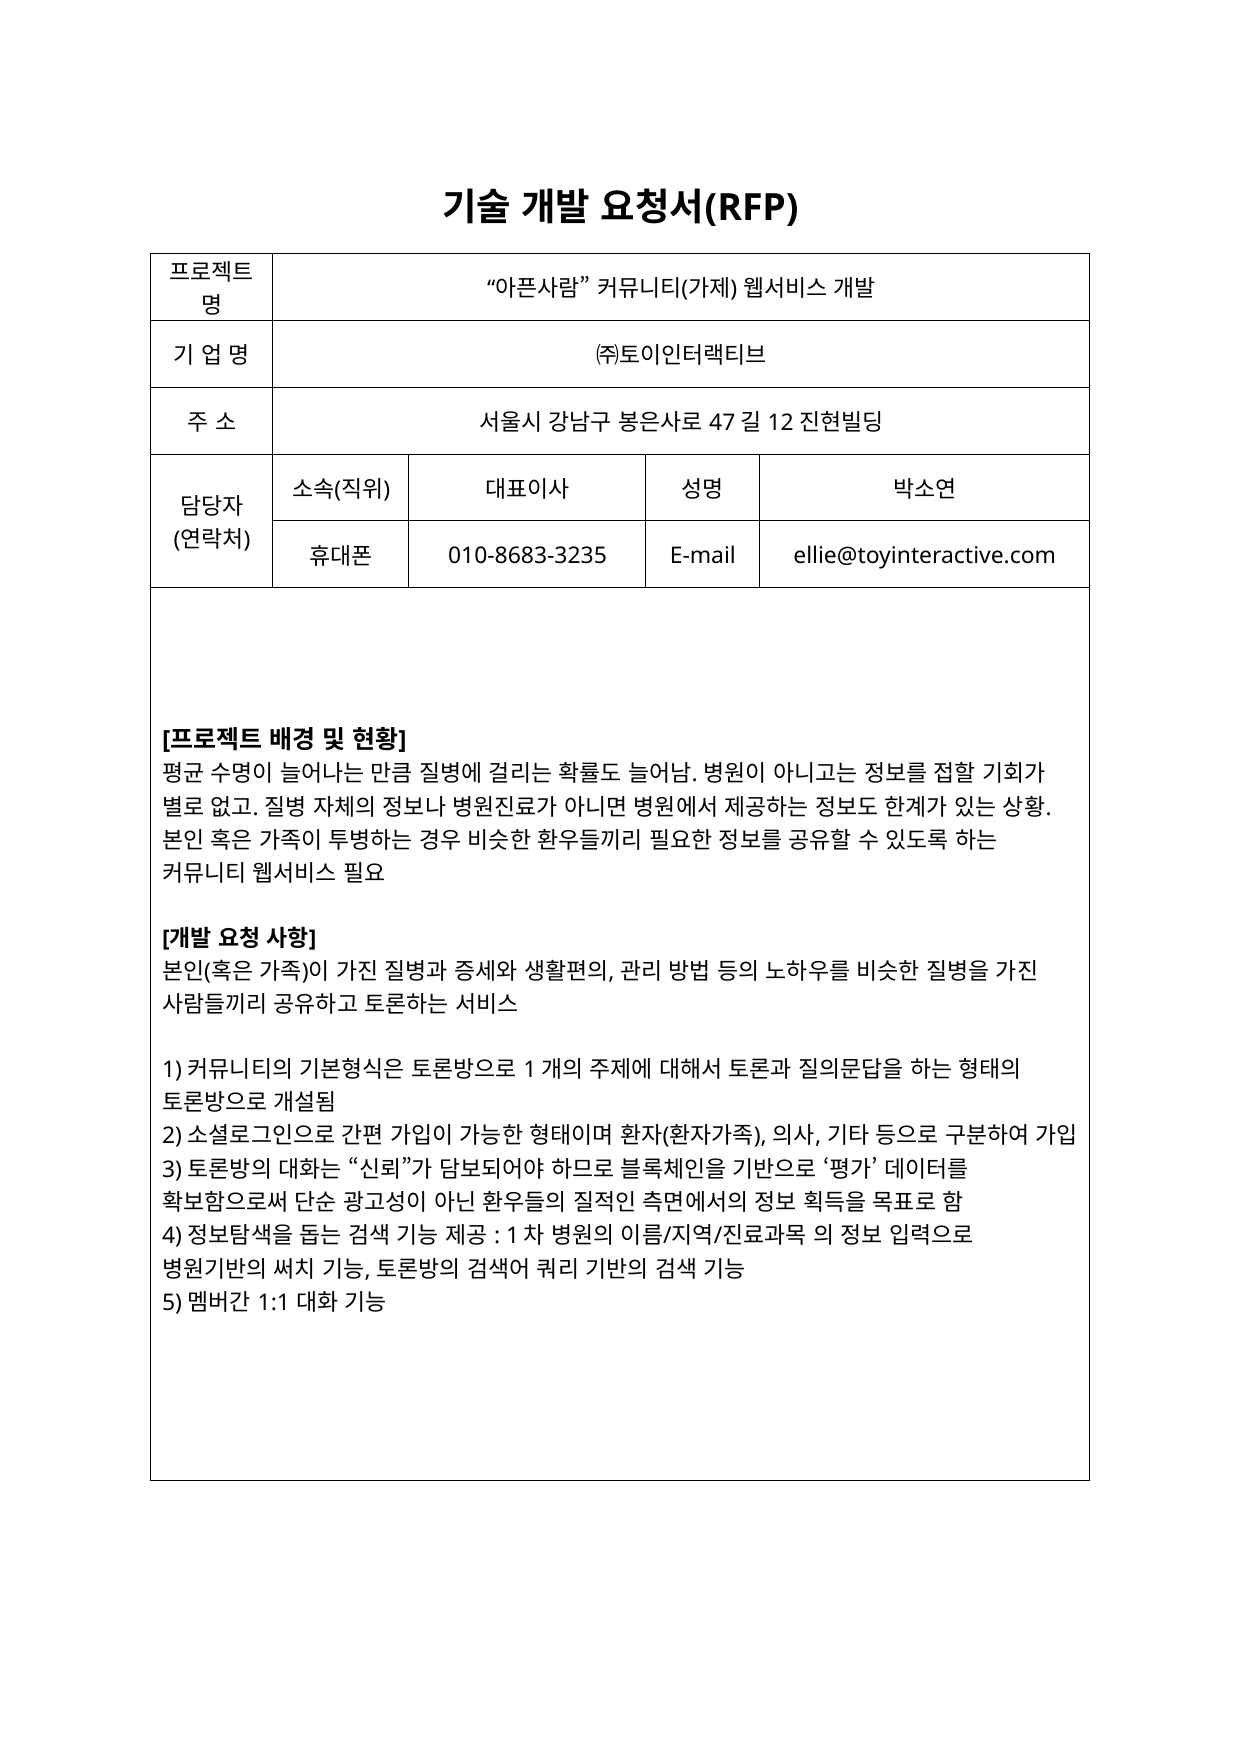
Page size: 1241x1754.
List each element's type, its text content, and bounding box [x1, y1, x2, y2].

table_cell 기 업 명 [151, 321, 272, 387]
table_cell ㈜토이인터랙티브 [273, 321, 1089, 387]
table_cell 담당자 (연락처) [151, 455, 272, 587]
table_cell 박소연 [760, 455, 1089, 520]
table_header “아픈사람” 커뮤니티(가제) 웹서비스 개발 [273, 254, 1089, 320]
table_cell 휴대폰 [273, 521, 408, 587]
table_cell 대표이사 [409, 455, 645, 520]
table_cell 주 소 [151, 388, 272, 454]
table_cell 서울시 강남구 봉은사로 47길 12 진현빌딩 [273, 388, 1089, 454]
table_header 프로젝트명 [151, 254, 272, 320]
table_cell 010-8683-3235 [409, 521, 645, 587]
table_cell [프로젝트 배경 및 현황] 평균 수명이 늘어나는 만큼 질병에 걸리는 확률도 늘어남. 병원이 아니고는 정보를 접할 기회가 별로 없고. 질병 자체의 정보나 병원진료가 아니면 병원에서 제공하는 정보도 한계가 있는 상황. 본인 혹은 가족이 투병하는 경우 비슷한 환우들끼리 필요한 정보를 공유할 수 있도록 하는 커뮤니티 웹서비스 필요 [개발 요청 사항] 본인(혹은 가족)이 가진 질병과 증세와 생활편의, 관리 방법 등의 노하우를 비슷한 질병을 가진 사람들끼리 공유하고 토론하는 서비스 1) 커뮤니티의 기본형식은 토론방으로 1개의 주제에 대해서 토론과 질의문답을 하는 형태의 토론방으로 개설됨 2) 소셜로그인으로 간편 가입이 가능한 형태이며 환자(환자가족), 의사, 기타 등으로 구분하여 가입 3) 토론방의 대화는 “신뢰”가 담보되어야 하므로 블록체인을 기반으로 ‘평가’ 데이터를 확보함으로써 단순 광고성이 아닌 환우들의 질적인 측면에서의 정보 획득을 목표로 함 4) 정보탐색을 돕는 검색 기능 제공 : 1차 병원의 이름/지역/진료과목 의 정보 입력으로 병원기반의 써치 기능, 토론방의 검색어 쿼리 기반의 검색 기능 5) 멤버간 1:1 대화 기능 [151, 588, 1089, 1479]
table_cell ellie@toyinteractive.com [760, 521, 1089, 587]
text 기술 개발 요청서(RFP) [150, 177, 1090, 232]
table_cell 성명 [646, 455, 759, 520]
table_cell 소속(직위) [273, 455, 408, 520]
table_cell E-mail [646, 521, 759, 587]
